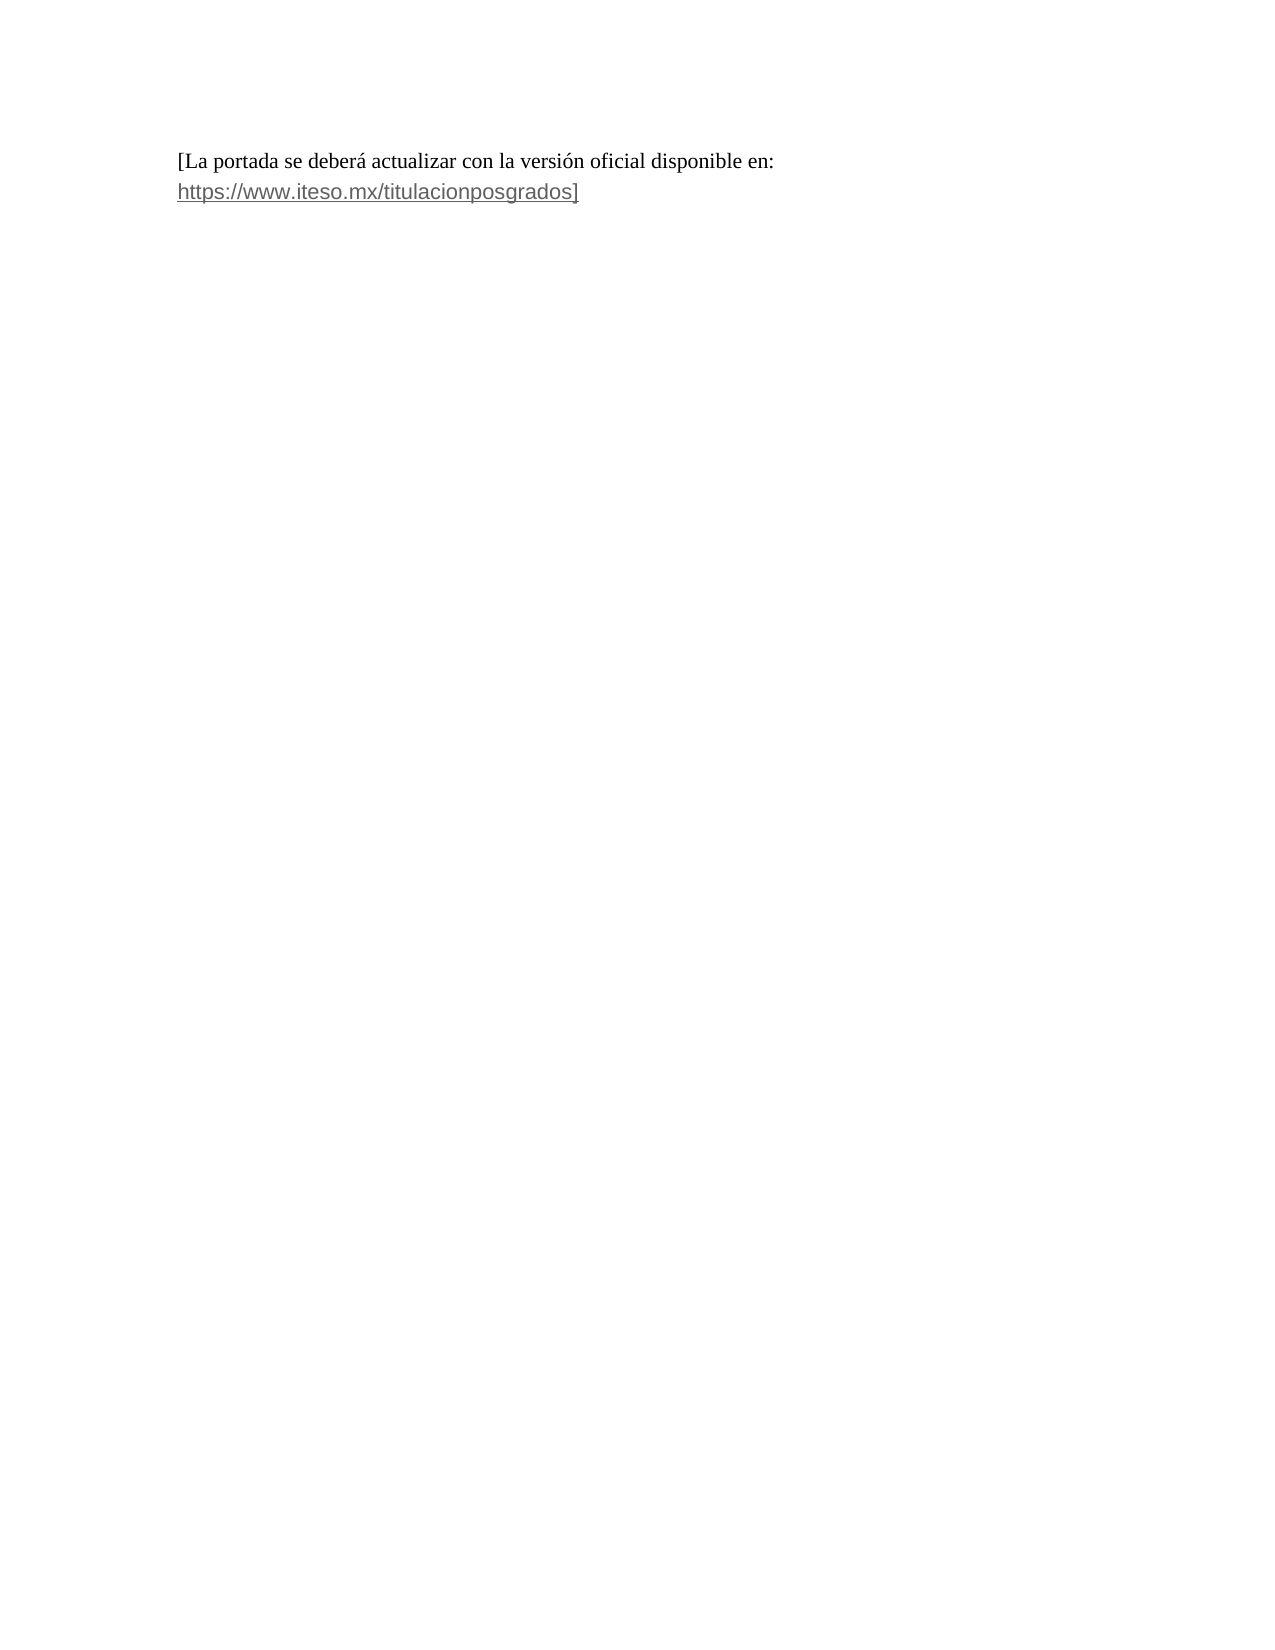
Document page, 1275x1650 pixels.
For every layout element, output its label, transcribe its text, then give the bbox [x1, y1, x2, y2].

text [La portada se deberá actualizar con la versión oficial disponible en: https://www.iteso.mx/titulacionposgrados] [177, 148, 1098, 204]
